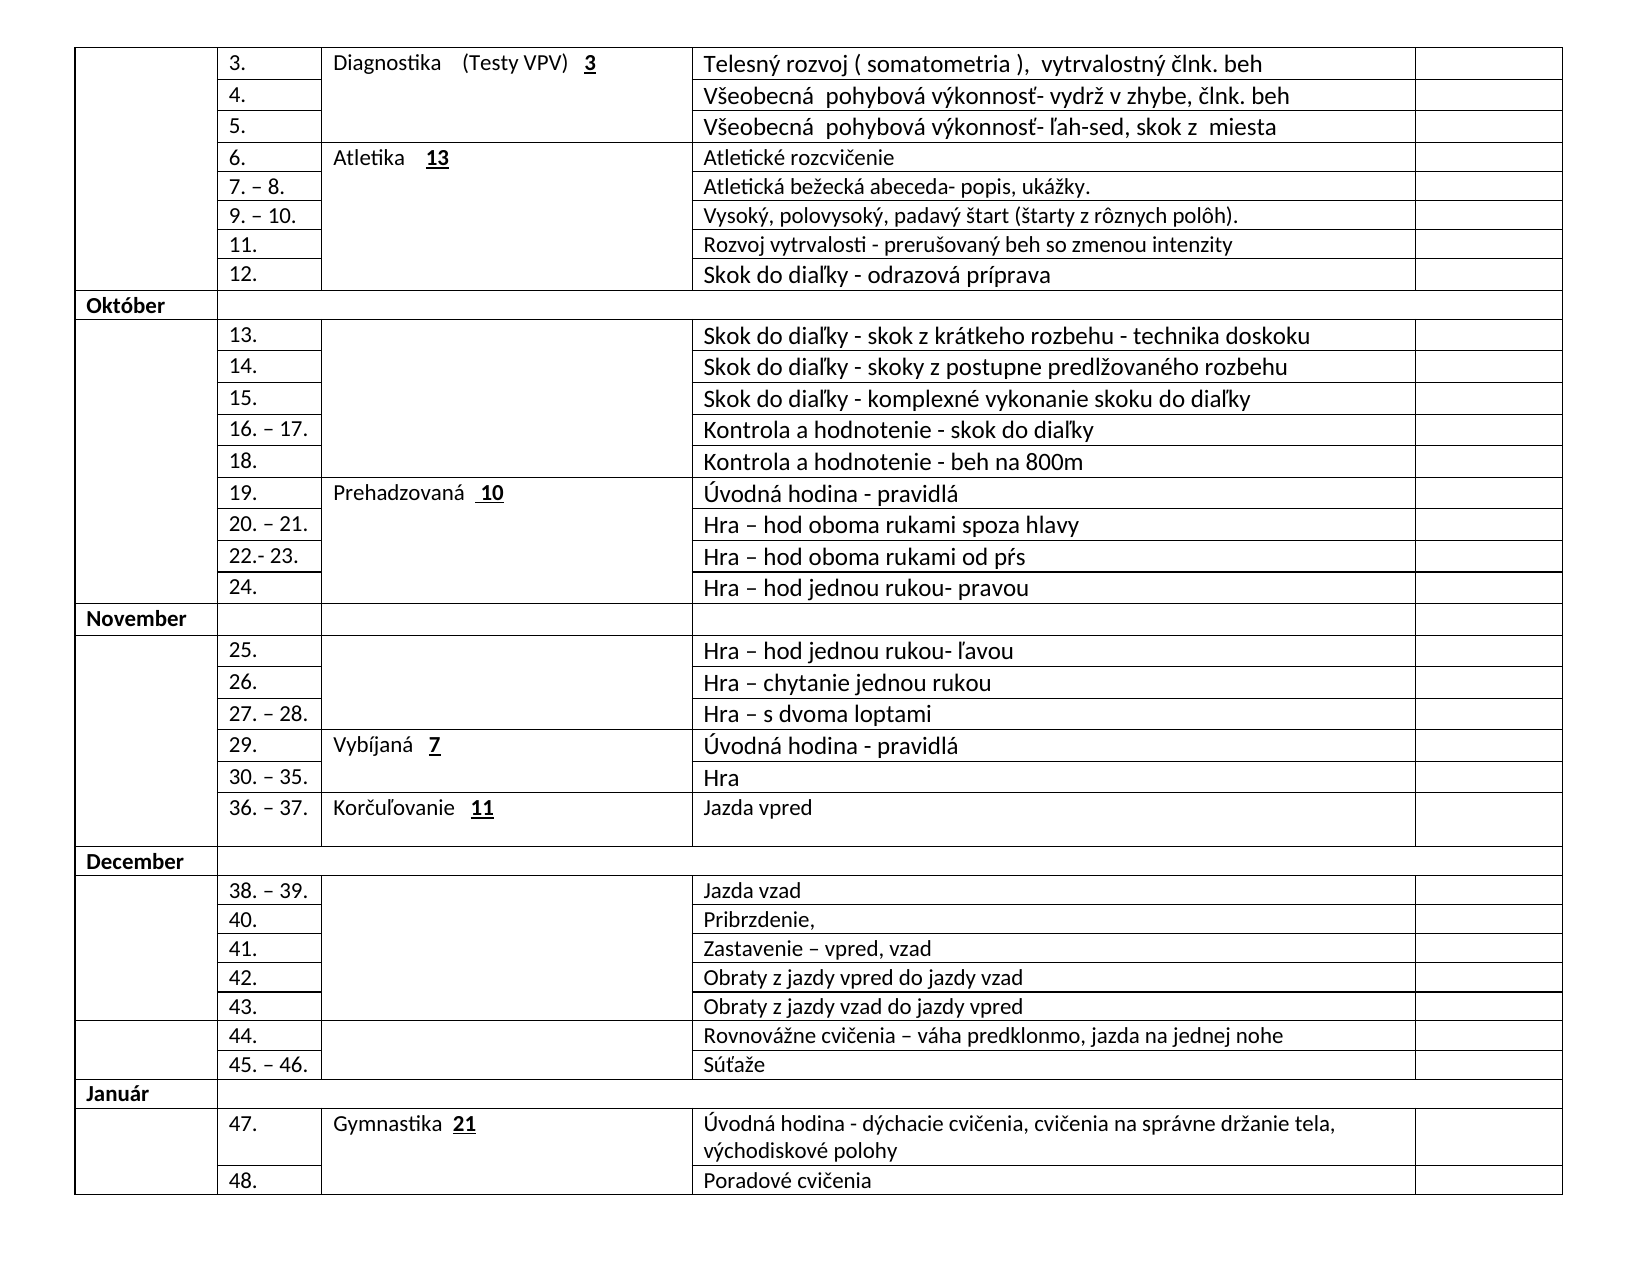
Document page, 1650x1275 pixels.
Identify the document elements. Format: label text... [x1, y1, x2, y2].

table_cell 29. [218, 730, 321, 761]
table_cell [1416, 963, 1562, 991]
table_cell 26. [218, 667, 321, 698]
table_cell [322, 876, 692, 1020]
table_cell Hra – hod jednou rukou- pravou [693, 573, 1415, 603]
table_cell Pribrzdenie, [693, 905, 1415, 933]
table_cell 25. [218, 636, 321, 666]
table_cell [1416, 1021, 1562, 1049]
table_cell [322, 636, 692, 729]
table_cell [1416, 573, 1562, 603]
table_cell [1416, 604, 1562, 634]
table_cell Atletika 13 [322, 143, 692, 290]
table_cell [1416, 905, 1562, 933]
table_cell Atletická bežecká abeceda- popis, ukážky. [693, 172, 1415, 200]
table_cell [1416, 730, 1562, 761]
table_cell [1416, 230, 1562, 258]
table_cell 14. [218, 351, 321, 382]
table_cell 47. [218, 1109, 321, 1165]
table_cell [76, 320, 217, 603]
table_cell Vybíjaná 7 [322, 730, 692, 792]
table_cell [1416, 509, 1562, 540]
table_cell [1416, 1166, 1562, 1194]
table_cell 3. [218, 48, 321, 79]
table_cell Kontrola a hodnotenie - beh na 800m [693, 446, 1415, 477]
table_cell [1416, 636, 1562, 666]
table_cell [322, 1021, 692, 1078]
table_cell [1416, 351, 1562, 382]
table_cell 30. – 35. [218, 762, 321, 792]
table_cell [1416, 446, 1562, 477]
table_cell 27. – 28. [218, 699, 321, 729]
table_cell [693, 604, 1415, 634]
table_cell Všeobecná pohybová výkonnosť- ľah-sed, skok z miesta [693, 111, 1415, 142]
table_cell [218, 291, 1562, 319]
table_cell [1416, 667, 1562, 698]
table_cell December [76, 847, 217, 875]
table_cell Atletické rozcvičenie [693, 143, 1415, 171]
table_cell Skok do diaľky - skoky z postupne predlžovaného rozbehu [693, 351, 1415, 382]
table_cell 9. – 10. [218, 201, 321, 229]
table_cell 22.- 23. [218, 541, 321, 571]
table_cell [1416, 415, 1562, 445]
table_cell [1416, 993, 1562, 1020]
table_cell Hra – chytanie jednou rukou [693, 667, 1415, 698]
table_cell Súťaže [693, 1051, 1415, 1078]
table_cell 18. [218, 446, 321, 477]
table_cell Hra [693, 762, 1415, 792]
table_cell [1416, 383, 1562, 413]
table_cell [1416, 1051, 1562, 1078]
table_cell [1416, 876, 1562, 904]
table_cell Október [76, 291, 217, 319]
table_cell 42. [218, 963, 321, 991]
table_cell 11. [218, 230, 321, 258]
table_cell Január [76, 1080, 217, 1108]
table_cell [1416, 48, 1562, 79]
table_cell [1416, 1109, 1562, 1165]
table_cell 43. [218, 993, 321, 1020]
table_cell 5. [218, 111, 321, 142]
table_cell Telesný rozvoj ( somatometria ), vytrvalostný člnk. beh [693, 48, 1415, 79]
table_cell [1416, 80, 1562, 110]
table_cell Kontrola a hodnotenie - skok do diaľky [693, 415, 1415, 445]
table_cell [1416, 111, 1562, 142]
table_cell November [76, 604, 217, 634]
table_cell 44. [218, 1021, 321, 1049]
table_cell 13. [218, 320, 321, 350]
table_cell [1416, 201, 1562, 229]
table_cell Korčuľovanie 11 [322, 793, 692, 846]
table_cell Poradové cvičenia [693, 1166, 1415, 1194]
table_cell Jazda vzad [693, 876, 1415, 904]
table_cell 19. [218, 478, 321, 508]
table_cell 38. – 39. [218, 876, 321, 904]
table_cell Úvodná hodina - dýchacie cvičenia, cvičenia na správne držanie tela, východiskové polohy [693, 1109, 1415, 1165]
table_cell [218, 604, 321, 634]
table_cell 4. [218, 80, 321, 110]
table_cell [1416, 762, 1562, 792]
table_cell Obraty z jazdy vzad do jazdy vpred [693, 993, 1415, 1020]
table_cell Skok do diaľky - skok z krátkeho rozbehu - technika doskoku [693, 320, 1415, 350]
table_cell 36. – 37. [218, 793, 321, 846]
table_cell [76, 876, 217, 1020]
table_cell 15. [218, 383, 321, 413]
table_cell 20. – 21. [218, 509, 321, 540]
table_cell [322, 320, 692, 477]
table_cell Gymnastika 21 [322, 1109, 692, 1194]
table_cell Skok do diaľky - odrazová príprava [693, 259, 1415, 290]
table_cell Hra – s dvoma loptami [693, 699, 1415, 729]
table_cell [218, 847, 1562, 875]
table_cell [1416, 143, 1562, 171]
table_cell [218, 1080, 1562, 1108]
table_cell 6. [218, 143, 321, 171]
table_cell Hra – hod jednou rukou- ľavou [693, 636, 1415, 666]
table_cell [76, 1109, 217, 1194]
table_cell 7. – 8. [218, 172, 321, 200]
table_cell Rovnovážne cvičenia – váha predklonmo, jazda na jednej nohe [693, 1021, 1415, 1049]
table_cell [1416, 259, 1562, 290]
table_cell [76, 1021, 217, 1078]
table_cell [1416, 478, 1562, 508]
table_cell [76, 636, 217, 846]
table_cell Diagnostika (Testy VPV) 3 [322, 48, 692, 142]
table_cell Všeobecná pohybová výkonnosť- vydrž v zhybe, člnk. beh [693, 80, 1415, 110]
table_cell Jazda vpred [693, 793, 1415, 846]
table_cell 40. [218, 905, 321, 933]
table_cell [1416, 699, 1562, 729]
table_cell [1416, 934, 1562, 962]
table_cell Zastavenie – vpred, vzad [693, 934, 1415, 962]
table_cell Rozvoj vytrvalosti - prerušovaný beh so zmenou intenzity [693, 230, 1415, 258]
table_cell Skok do diaľky - komplexné vykonanie skoku do diaľky [693, 383, 1415, 413]
table_cell Hra – hod oboma rukami od pŕs [693, 541, 1415, 571]
table_cell Vysoký, polovysoký, padavý štart (štarty z rôznych polôh). [693, 201, 1415, 229]
table_cell Úvodná hodina - pravidlá [693, 730, 1415, 761]
table_cell 24. [218, 573, 321, 603]
table_cell Hra – hod oboma rukami spoza hlavy [693, 509, 1415, 540]
table_cell [1416, 793, 1562, 846]
table_cell 12. [218, 259, 321, 290]
table_cell Úvodná hodina - pravidlá [693, 478, 1415, 508]
table_cell [1416, 541, 1562, 571]
table_cell 45. – 46. [218, 1051, 321, 1078]
table_cell 41. [218, 934, 321, 962]
table_cell 48. [218, 1166, 321, 1194]
table_cell [1416, 172, 1562, 200]
table_cell 16. – 17. [218, 415, 321, 445]
table_cell [322, 604, 692, 634]
table_cell [1416, 320, 1562, 350]
table_cell Prehadzovaná 10 [322, 478, 692, 603]
table_cell Obraty z jazdy vpred do jazdy vzad [693, 963, 1415, 991]
